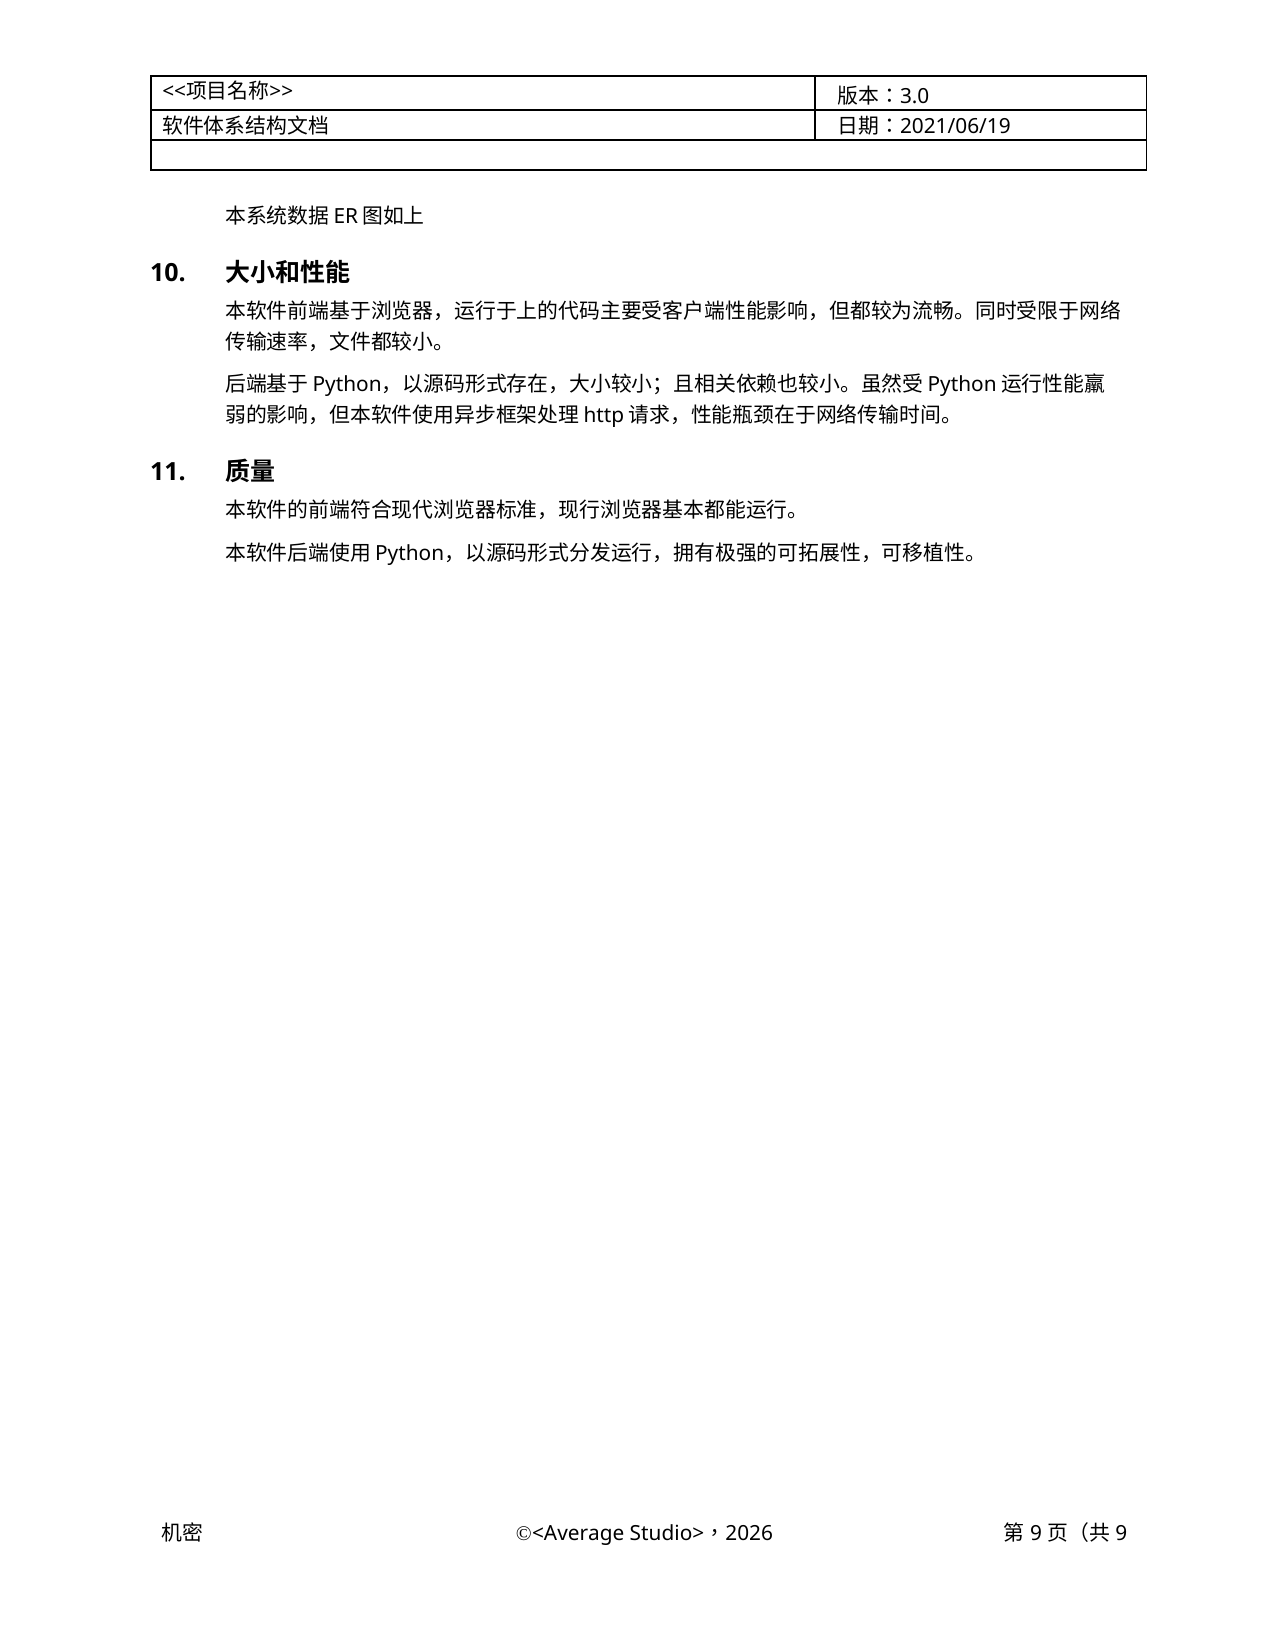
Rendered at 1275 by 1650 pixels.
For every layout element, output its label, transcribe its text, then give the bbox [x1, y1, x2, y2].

subtitle 大小和性能 [150, 254, 1125, 288]
text 本软件后端使用Python，以源码形式分发运行，拥有极强的可拓展性，可移植性。 [225, 536, 1125, 567]
text 本系统数据ER图如上 [225, 199, 1125, 229]
text 本软件的前端符合现代浏览器标准，现行浏览器基本都能运行。 [225, 494, 1125, 524]
text 后端基于Python，以源码形式存在，大小较小；且相关依赖也较小。虽然受Python运行性能羸弱的影响，但本软件使用异步框架处理http请求，性能瓶颈在于网络传输时间。 [225, 368, 1125, 428]
text 本软件前端基于浏览器，运行于上的代码主要受客户端性能影响，但都较为流畅。同时受限于网络传输速率，文件都较小。 [225, 295, 1125, 355]
subtitle 质量 [150, 453, 1125, 487]
